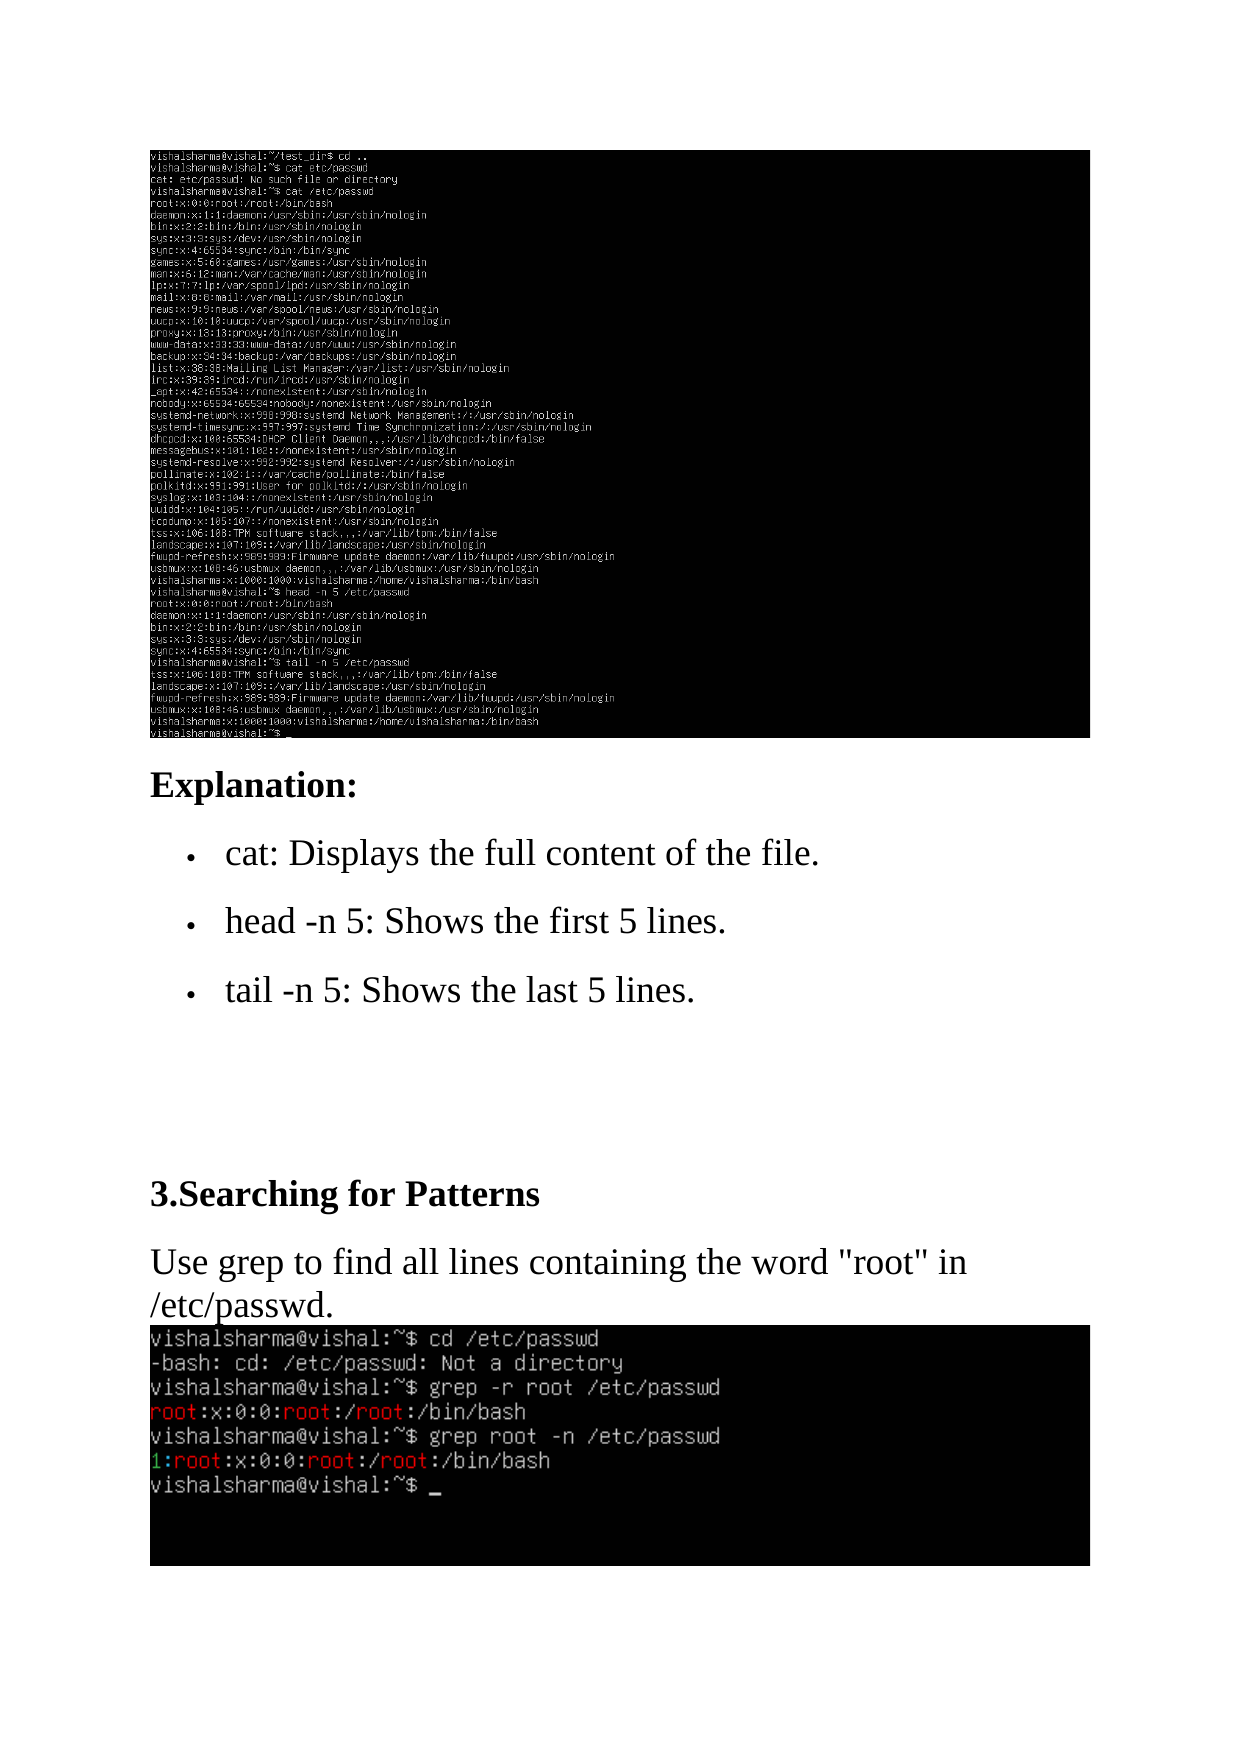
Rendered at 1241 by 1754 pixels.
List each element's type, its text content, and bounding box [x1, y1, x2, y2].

list head -n 5: Shows the first 5 lines. [187, 899, 1090, 942]
text Explanation: [150, 763, 1090, 806]
text Use grep to find all lines containing the word "root" in /etc/passwd. [150, 1239, 1090, 1325]
list cat: Displays the full content of the file. [187, 831, 1090, 874]
list tail -n 5: Shows the last 5 lines. [187, 967, 1090, 1010]
picture [150, 150, 1091, 738]
text 3.Searching for Patterns [150, 1171, 1090, 1214]
picture [150, 1325, 1091, 1566]
